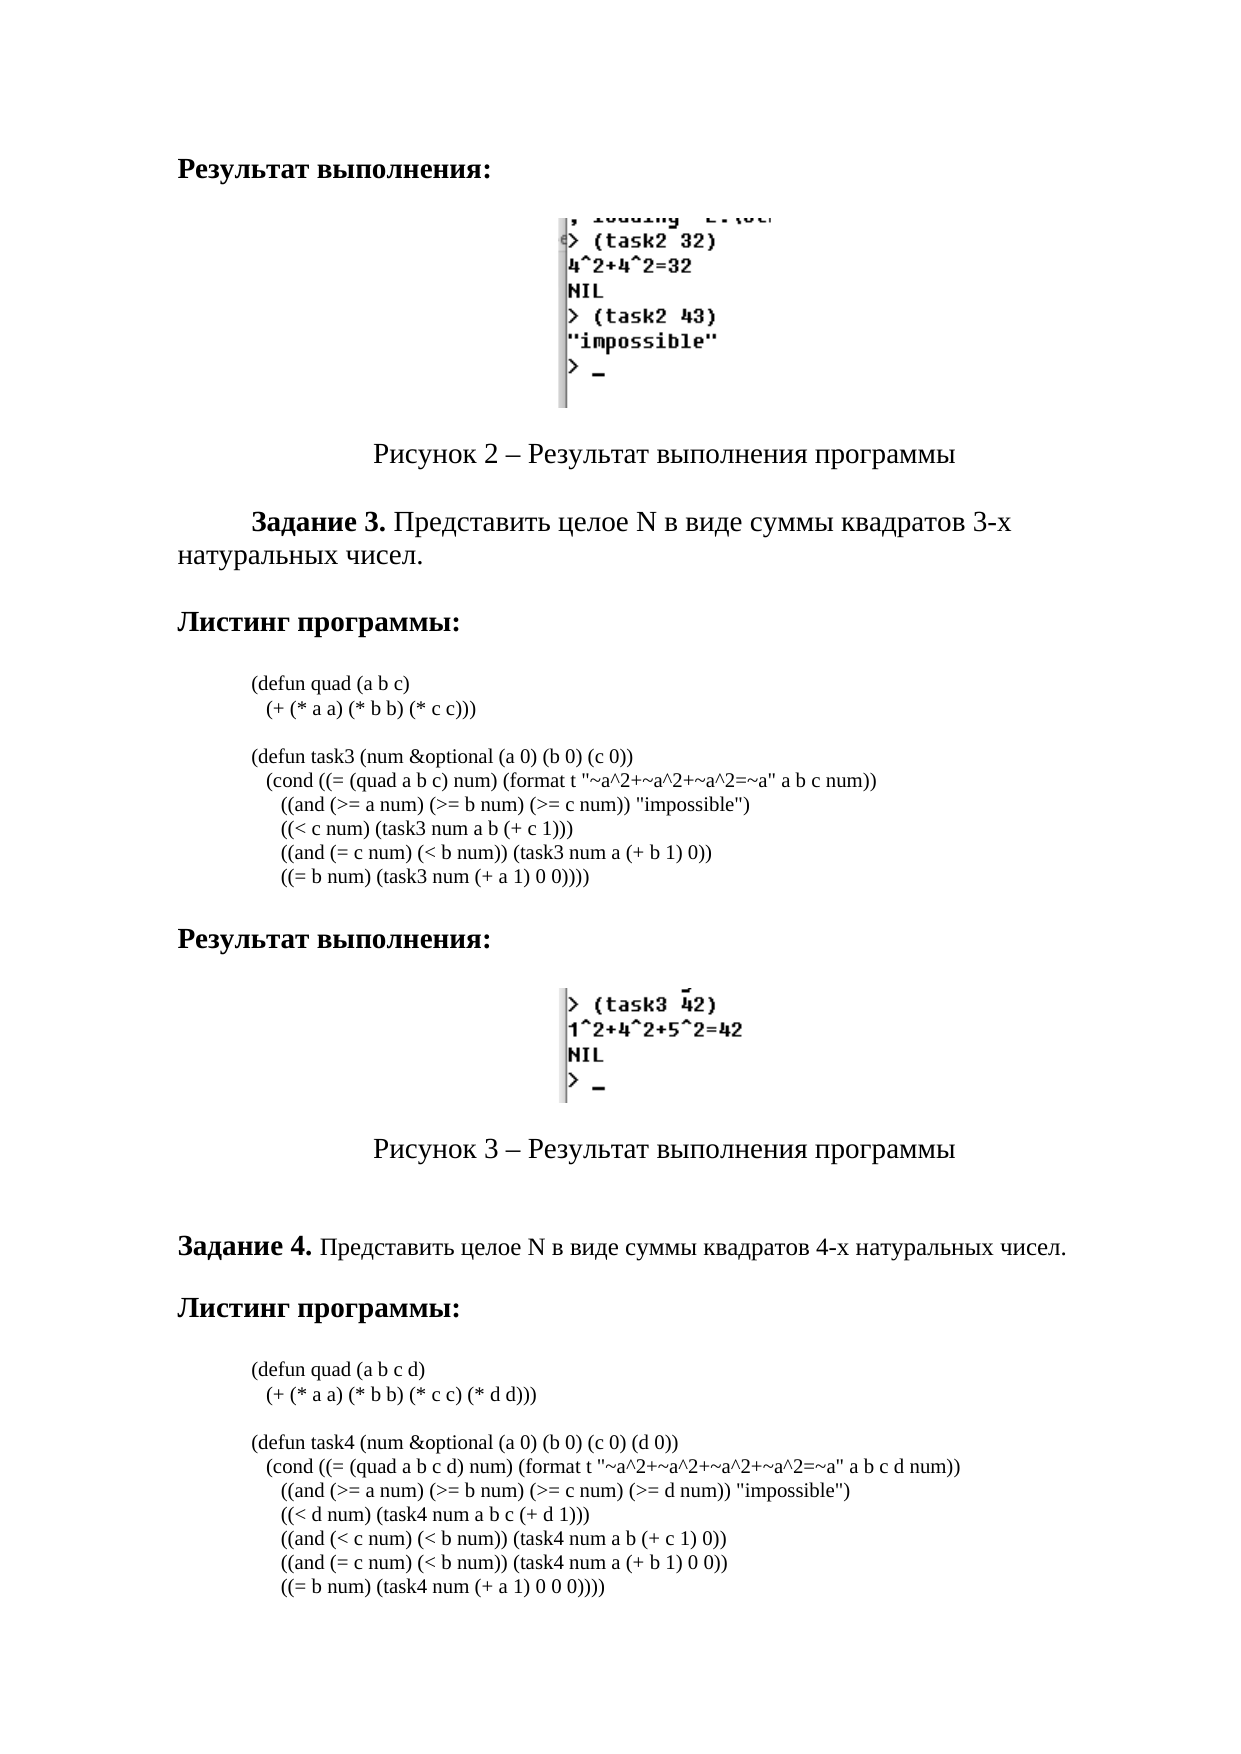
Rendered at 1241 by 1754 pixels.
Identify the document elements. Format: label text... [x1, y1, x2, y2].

text ((and (= c num) (< b num)) (task3 num a (+ b 1) 0)) [251, 840, 1152, 864]
text (defun quad (a b c) [251, 671, 1152, 695]
text (cond ((= (quad a b c d) num) (format t "~a^2+~a^2+~a^2+~a^2=~a" a b c d num)) [177, 1454, 1152, 1478]
text (defun quad (a b c d) [177, 1357, 1152, 1381]
text ((= b num) (task3 num (+ a 1) 0 0)))) [251, 864, 1152, 888]
text Результат выполнения: [177, 152, 1152, 185]
text (+ (* a a) (* b b) (* c c) (* d d))) [177, 1381, 1152, 1406]
text Листинг программы: [177, 604, 1152, 638]
text ((< c num) (task3 num a b (+ c 1))) [251, 816, 1152, 840]
text Рисунок 3 – Результат выполнения программы [177, 1131, 1152, 1165]
text Рисунок 2 – Результат выполнения программы [177, 437, 1152, 470]
text (defun task3 (num &optional (a 0) (b 0) (c 0)) [251, 743, 1152, 768]
text ((and (>= a num) (>= b num) (>= c num)) "impossible") [251, 792, 1152, 816]
text (+ (* a a) (* b b) (* c c))) [251, 695, 1152, 719]
picture [558, 218, 771, 408]
text ((and (>= a num) (>= b num) (>= c num) (>= d num)) "impossible") [177, 1478, 1152, 1502]
text ((= b num) (task4 num (+ a 1) 0 0 0)))) [177, 1574, 1152, 1598]
text Задание 3. Представить целое N в виде суммы квадратов 3-х натуральных чисел. [177, 504, 1152, 571]
text Листинг программы: [177, 1290, 1152, 1324]
picture [558, 988, 770, 1103]
text ((< d num) (task4 num a b c (+ d 1))) [177, 1502, 1152, 1526]
text ((and (< c num) (< b num)) (task4 num a b (+ c 1) 0)) [177, 1526, 1152, 1550]
text Результат выполнения: [177, 921, 1152, 955]
text (cond ((= (quad a b c) num) (format t "~a^2+~a^2+~a^2=~a" a b c num)) [251, 768, 1152, 792]
text (defun task4 (num &optional (a 0) (b 0) (c 0) (d 0)) [177, 1429, 1152, 1454]
text ((and (= c num) (< b num)) (task4 num a (+ b 1) 0 0)) [177, 1550, 1152, 1574]
text Задание 4. Представить целое N в виде суммы квадратов 4-х натуральных чисел. [177, 1228, 1152, 1261]
